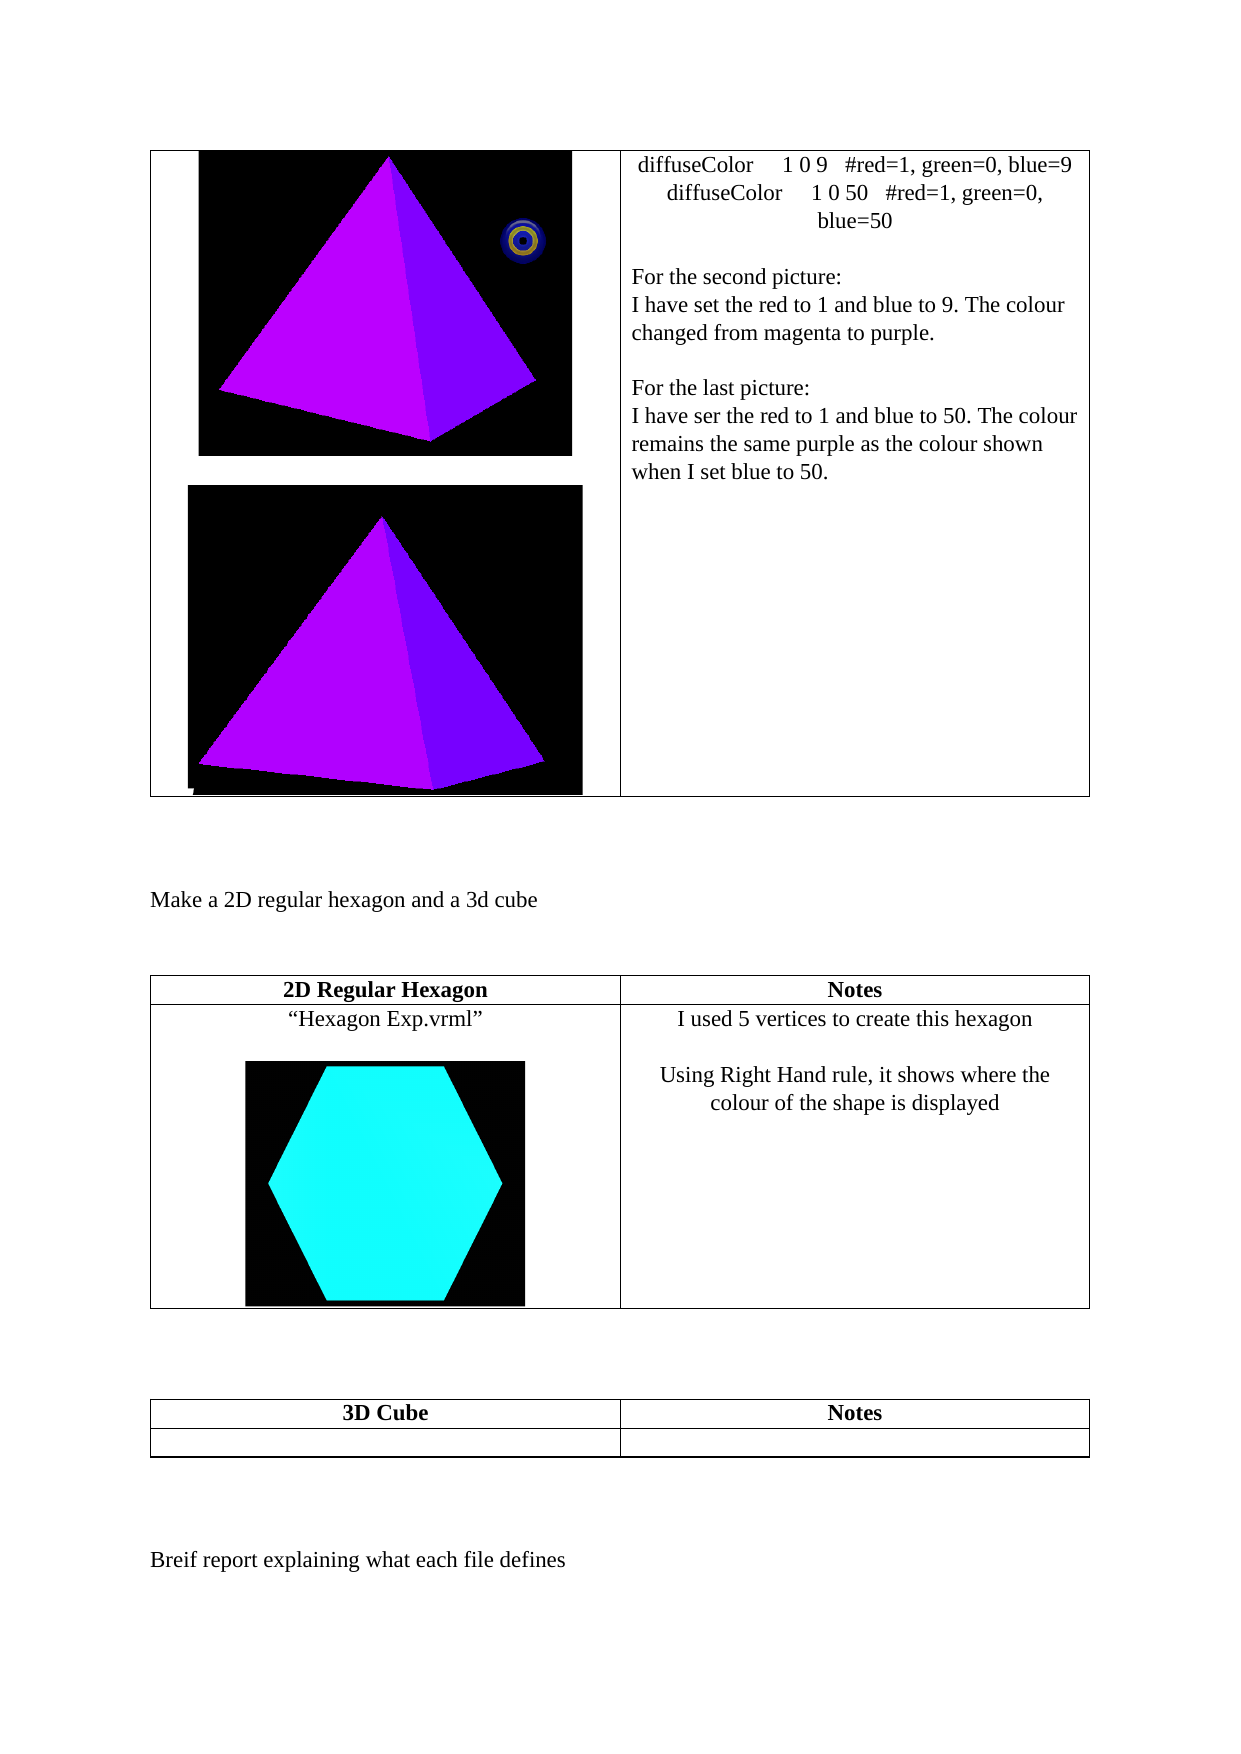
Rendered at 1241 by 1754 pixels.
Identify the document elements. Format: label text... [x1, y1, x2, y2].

table_header Notes [621, 976, 1089, 1004]
picture [245, 1061, 526, 1307]
text Make a 2D regular hexagon and a 3d cube [150, 886, 1090, 912]
picture [187, 485, 583, 795]
table_cell “Hexagon Exp.vrml” [151, 1005, 620, 1308]
table_header Notes [621, 1400, 1089, 1427]
table_cell diffuseColor 1 0 9 #red=1, green=0, blue=9 diffuseColor 1 0 50 #red=1, green=0, blue=50 For the second picture: I have set the red to 1 and blue to 9. The colour changed from magenta to purple. For the last picture: I have ser the red to 1 and blue to 50. The colour remains the same purple as the colour shown when I set blue to 50. [621, 151, 1089, 796]
text Breif report explaining what each file defines [150, 1547, 1090, 1573]
table_header 2D Regular Hexagon [151, 976, 620, 1004]
table_cell [151, 1429, 620, 1456]
table_cell [151, 151, 620, 796]
picture [198, 151, 573, 456]
table_cell I used 5 vertices to create this hexagon Using Right Hand rule, it shows where the colour of the shape is displayed [621, 1005, 1089, 1308]
table_header 3D Cube [151, 1400, 620, 1427]
table_cell [621, 1429, 1089, 1456]
